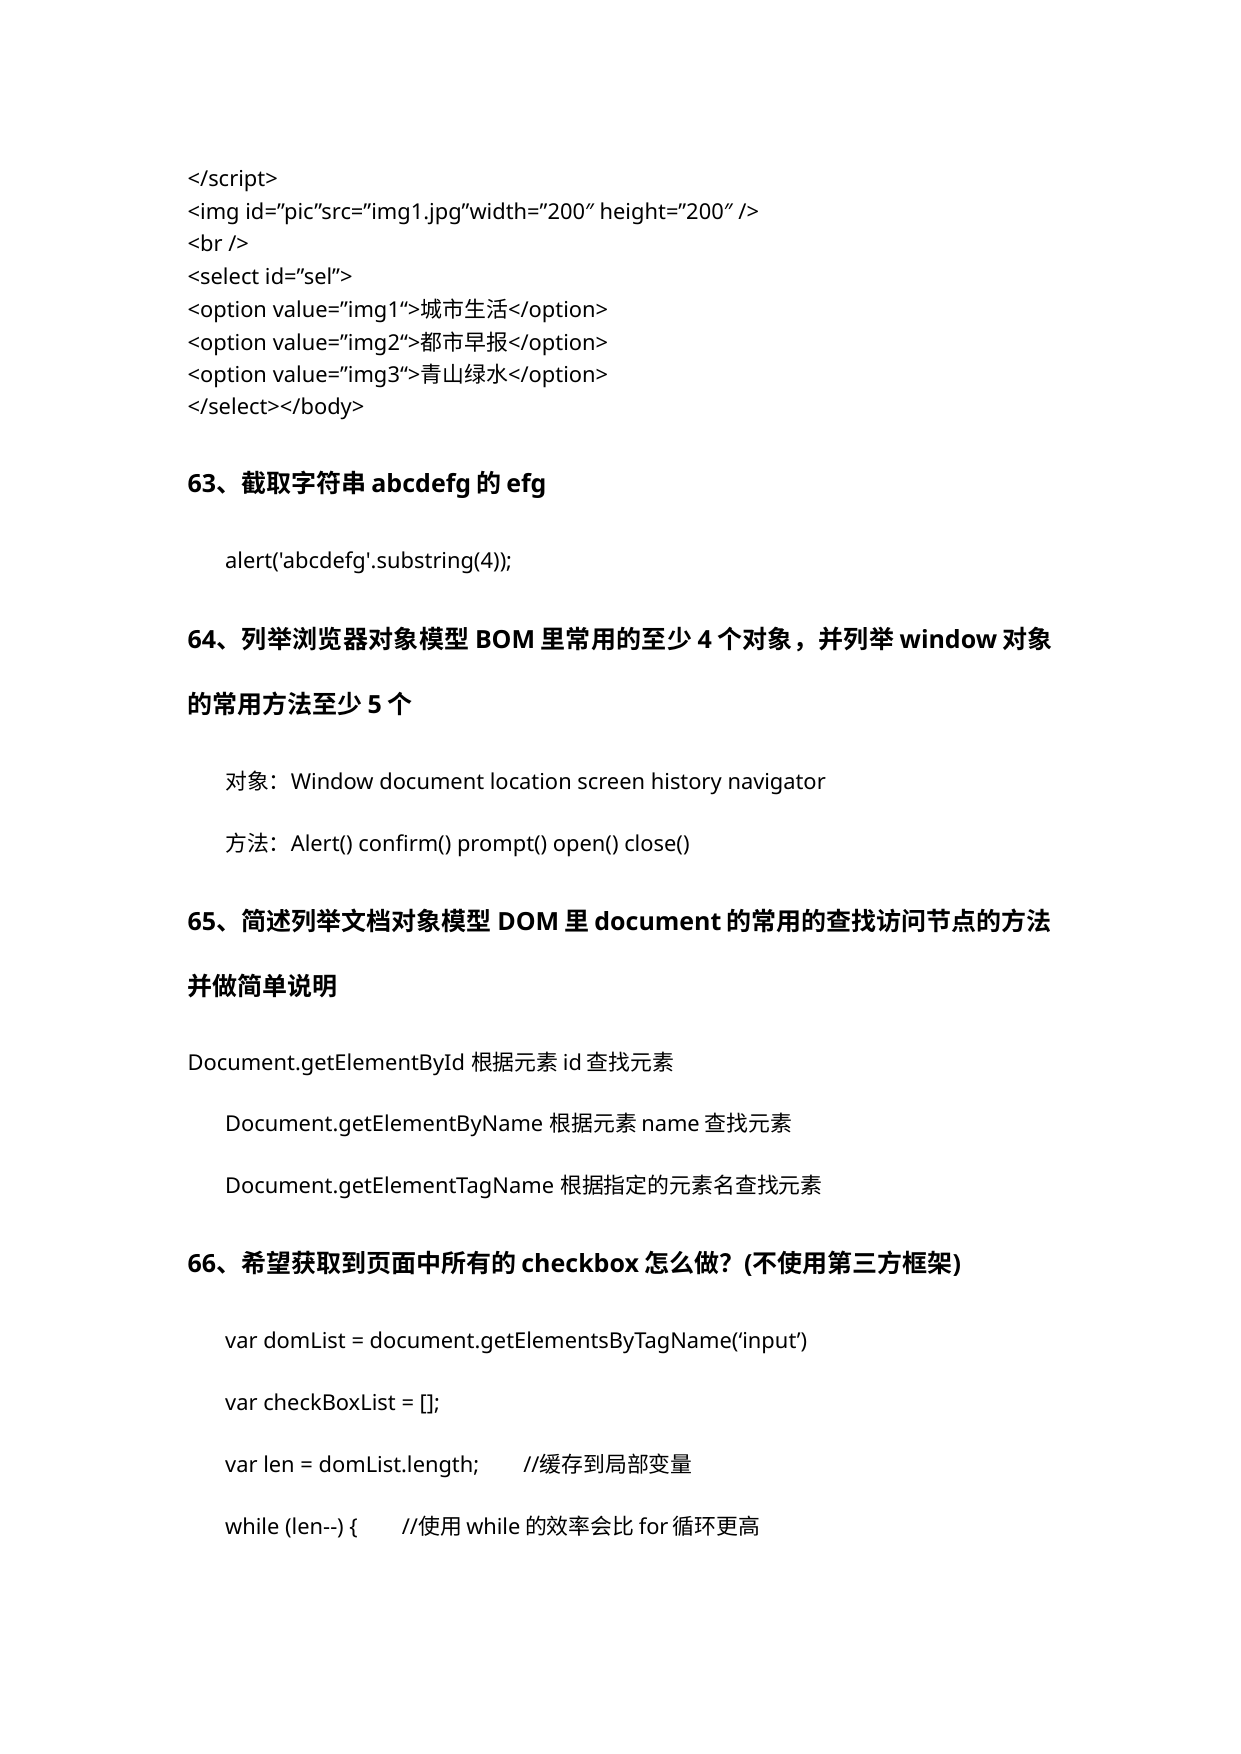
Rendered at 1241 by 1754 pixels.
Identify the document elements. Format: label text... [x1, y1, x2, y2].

text 方法：Alert() confirm() prompt() open() close() [225, 826, 1053, 858]
subtitle 64、列举浏览器对象模型BOM里常用的至少4个对象，并列举window对象的常用方法至少5个 [187, 605, 1053, 735]
text <option value=”img1“>城市生活</option> [187, 292, 1053, 324]
text </script> [187, 162, 1053, 194]
text var checkBoxList = []; [225, 1385, 1053, 1418]
text Document.getElementByName 根据元素name查找元素 [225, 1106, 1053, 1139]
text <img id=”pic”src=”img1.jpg”width=”200″ height=”200″ /> [187, 194, 1053, 227]
text while (len--) { //使用while的效率会比for循环更高 [225, 1509, 1053, 1541]
text alert('abcdefg'.substring(4)); [225, 543, 1053, 576]
text Document.getElementById 根据元素id查找元素 [187, 1044, 1053, 1077]
text </select></body> [187, 389, 1053, 422]
text var len = domList.length; //缓存到局部变量 [225, 1447, 1053, 1479]
subtitle 66、希望获取到页面中所有的checkbox怎么做？(不使用第三方框架) [187, 1229, 1053, 1294]
text 对象：Window document location screen history navigator [225, 764, 1053, 797]
subtitle 65、简述列举文档对象模型DOM里document的常用的查找访问节点的方法并做简单说明 [187, 887, 1053, 1017]
text var domList = document.getElementsByTagName(‘input’) [225, 1324, 1053, 1356]
text <option value=”img2“>都市早报</option> [187, 324, 1053, 357]
text <select id=”sel”> [187, 259, 1053, 292]
text Document.getElementTagName 根据指定的元素名查找元素 [225, 1168, 1053, 1200]
subtitle 63、截取字符串abcdefg的efg [187, 449, 1053, 514]
text <br /> [187, 227, 1053, 259]
text <option value=”img3“>青山绿水</option> [187, 357, 1053, 389]
